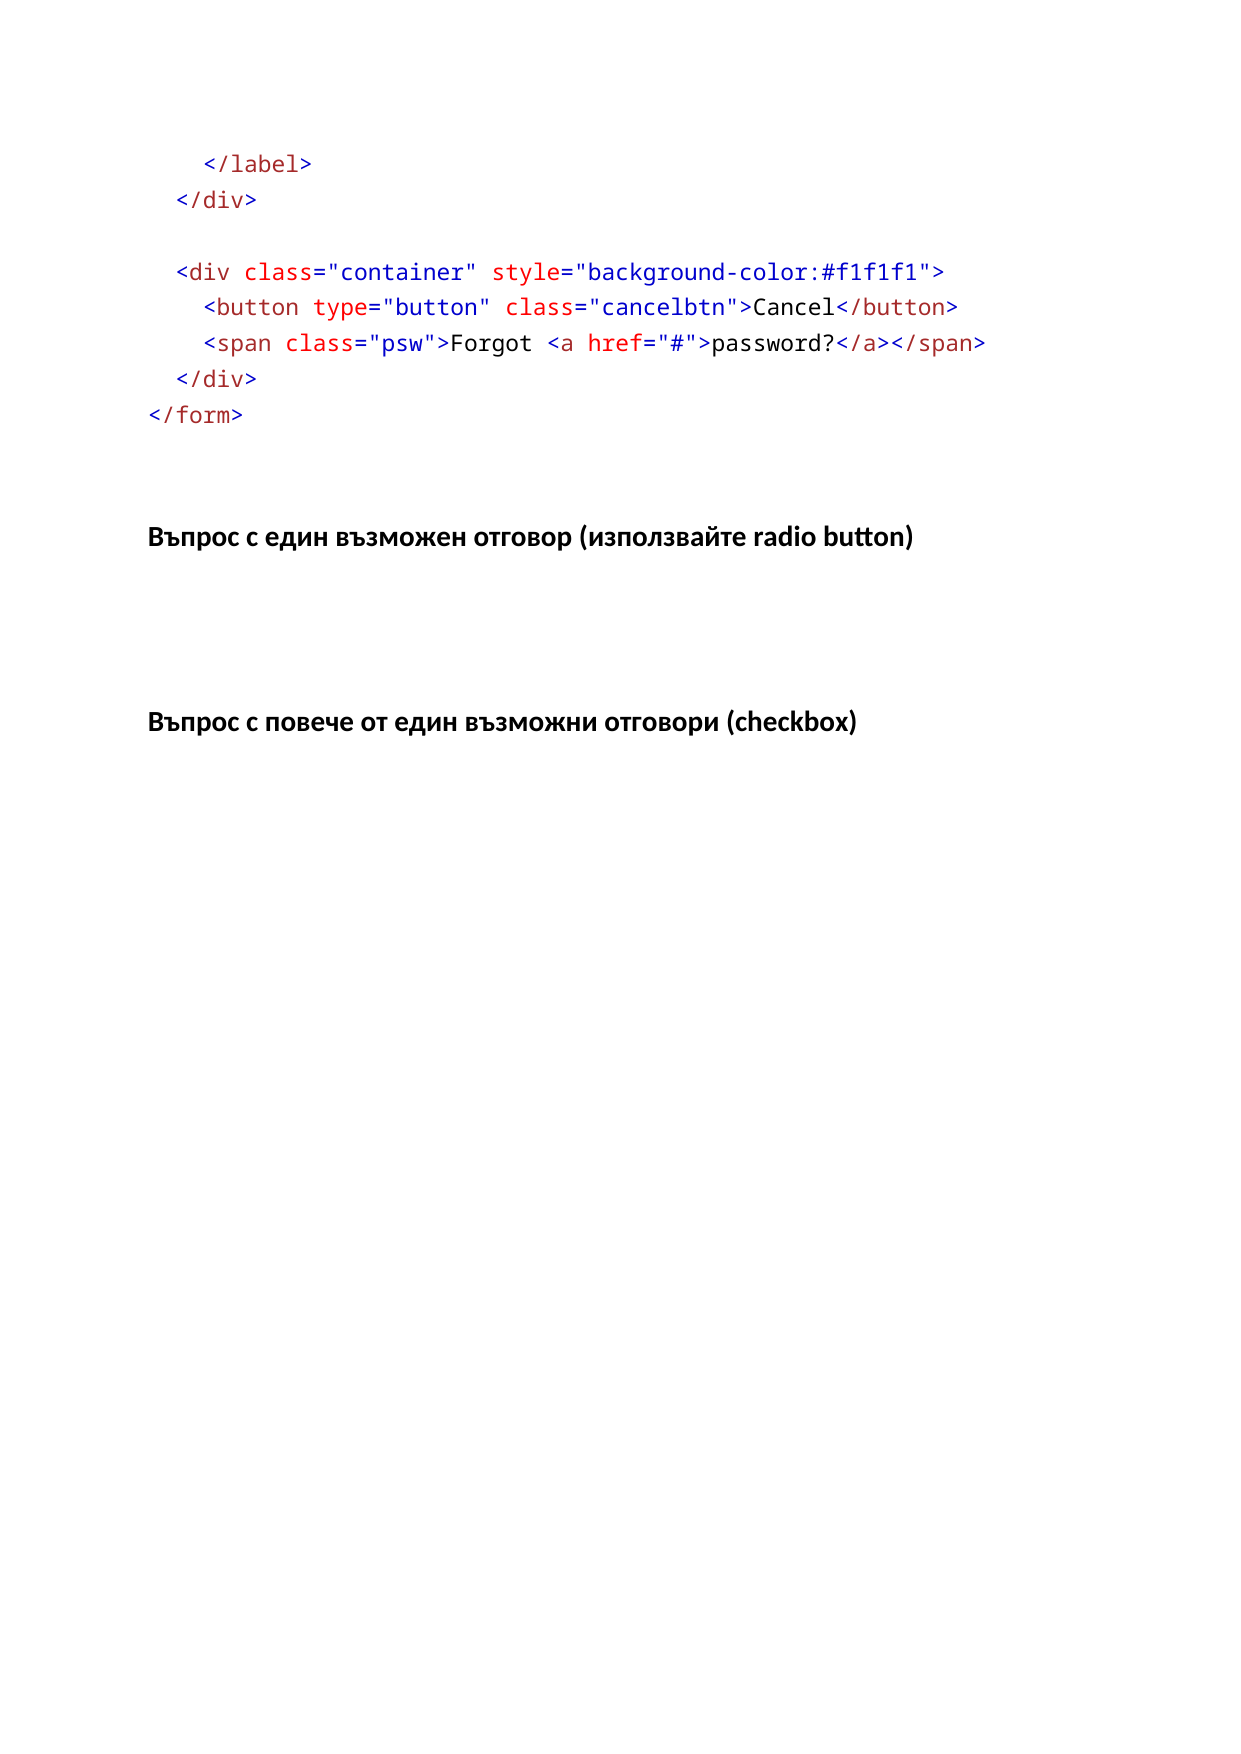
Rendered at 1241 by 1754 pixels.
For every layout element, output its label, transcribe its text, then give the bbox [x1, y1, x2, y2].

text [148, 148, 1093, 430]
text Въпрос с повече от един възможни отговори (checkbox) [148, 703, 1093, 739]
text Въпрос с един възможен отговор (използвайте radio button) [148, 518, 1093, 553]
